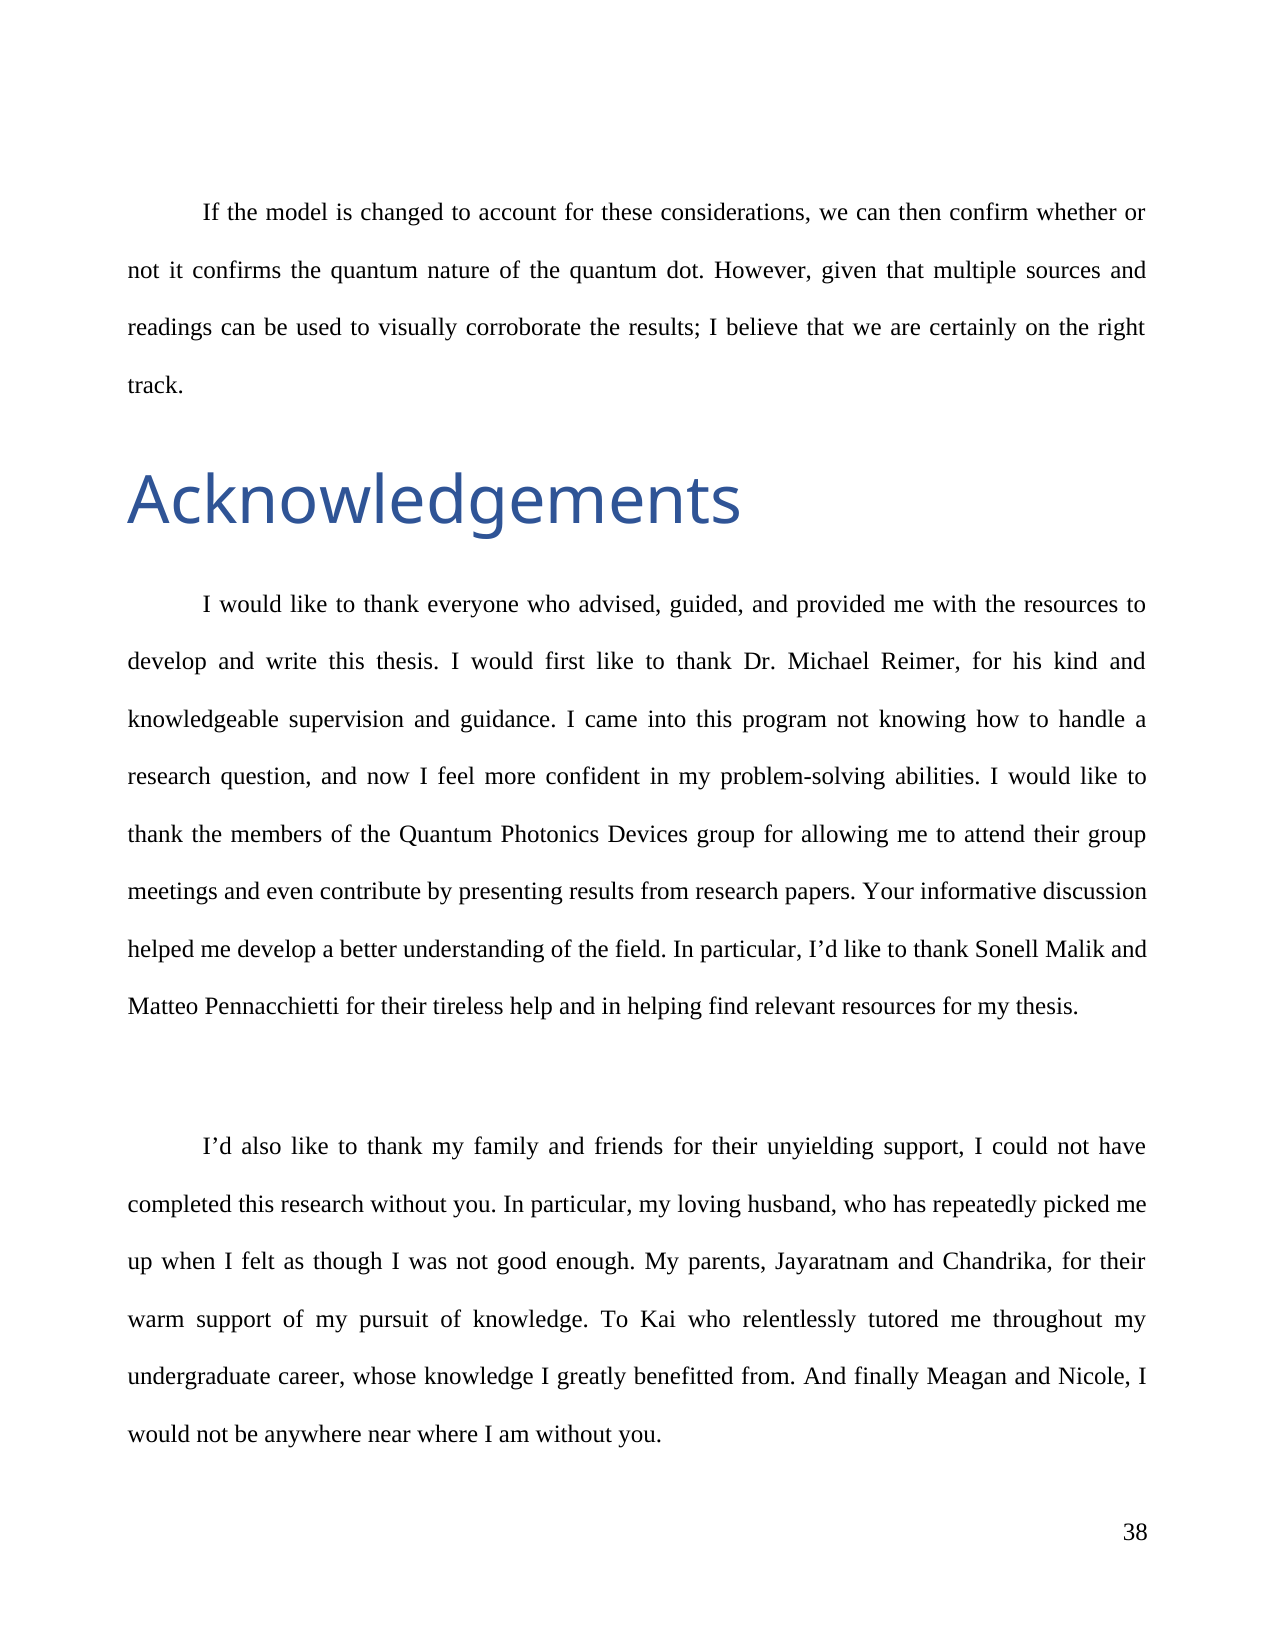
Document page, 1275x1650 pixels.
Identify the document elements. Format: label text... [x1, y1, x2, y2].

text I would like to thank everyone who advised, guided, and provided me with the resources to develop and write this thesis. I would first like to thank Dr. Michael Reimer, for his kind and knowledgeable supervision and guidance. I came into this program not knowing how to handle a research question, and now I feel more confident in my problem-solving abilities. I would like to thank the members of the Quantum Photonics Devices group for allowing me to attend their group meetings and even contribute by presenting results from research papers. Your informative discussion helped me develop a better understanding of the field. In particular, I’d like to thank Sonell Malik and Matteo Pennacchietti for their tireless help and in helping find relevant resources for my thesis. [127, 589, 1147, 1020]
subtitle Acknowledgements [127, 452, 1147, 543]
text If the model is changed to account for these considerations, we can then confirm whether or not it confirms the quantum nature of the quantum dot. However, given that multiple sources and readings can be used to visually corroborate the results; I believe that we are certainly on the right track. [127, 197, 1147, 399]
